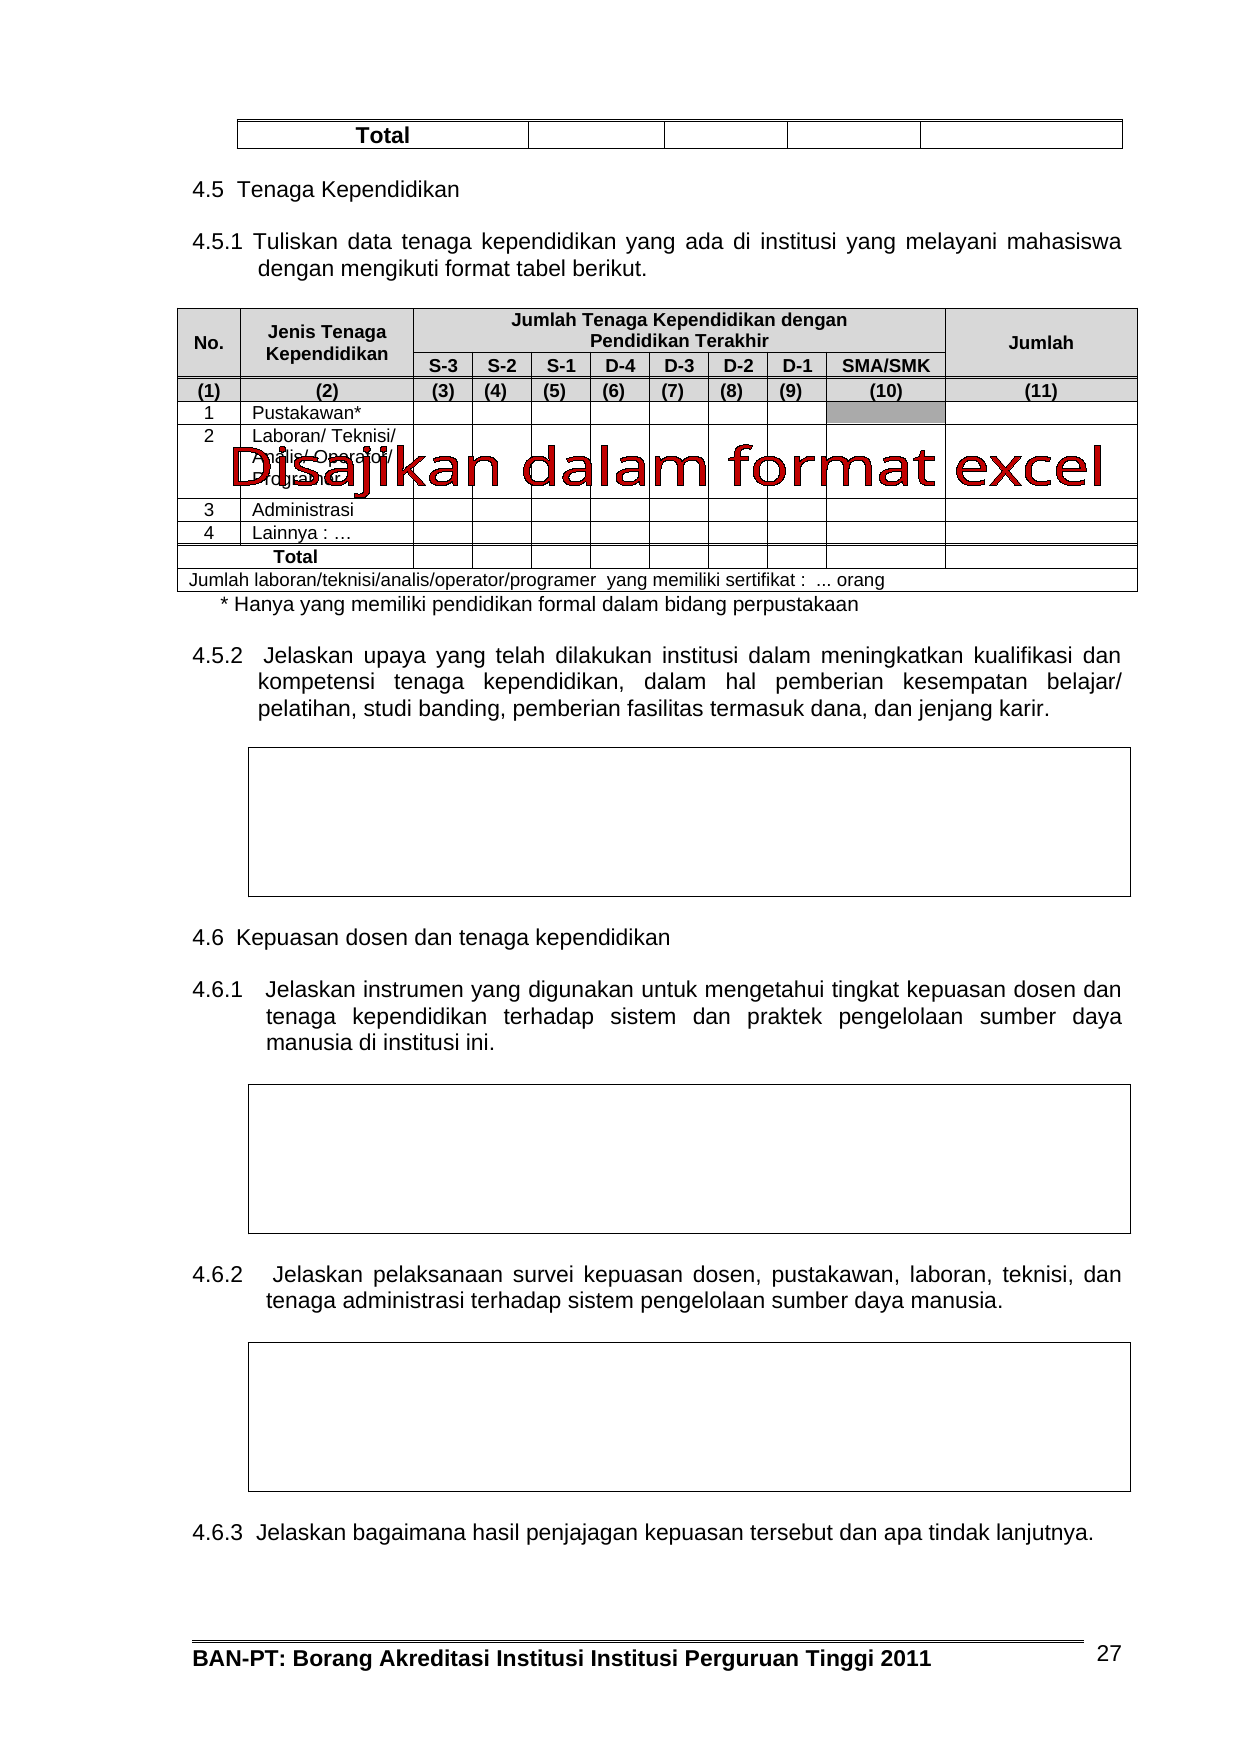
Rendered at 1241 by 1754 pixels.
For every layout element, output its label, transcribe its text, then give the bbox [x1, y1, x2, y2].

table_header No. [178, 309, 240, 376]
table_cell [650, 546, 708, 568]
table_cell [827, 546, 945, 568]
table_cell [768, 546, 826, 568]
table_cell [768, 499, 826, 521]
table_cell [709, 546, 767, 568]
table_cell (1) [178, 379, 240, 401]
table_cell [827, 499, 945, 521]
table_cell [827, 425, 945, 498]
table_cell 1 [178, 402, 240, 423]
table_cell [921, 122, 1122, 148]
table_cell [946, 499, 1137, 521]
table_cell (5) [532, 379, 590, 401]
table_cell [591, 402, 649, 423]
table_cell SMA/SMK [827, 353, 945, 376]
text 4.6.2 Jelaskan pelaksanaan survei kepuasan dosen, pustakawan, laboran, teknisi, dan tenaga administrasi terhadap sistem pengelolaan sumber daya manusia. [192, 1261, 1122, 1313]
table_cell [768, 522, 826, 543]
table_cell [414, 425, 472, 498]
table_cell [473, 499, 531, 521]
table_header Jumlah [946, 309, 1137, 376]
table_cell [532, 425, 590, 498]
table_cell Lainnya : … [241, 522, 413, 543]
table_cell (3) [414, 379, 472, 401]
table_cell D-4 [591, 353, 649, 376]
table_header Jumlah Tenaga Kependidikan dengan Pendidikan Terakhir [414, 309, 945, 352]
table_cell S-3 [414, 353, 472, 376]
table_cell 2 [178, 425, 240, 498]
table_cell [591, 499, 649, 521]
table_cell (6) [591, 379, 649, 401]
table_cell [532, 402, 590, 423]
table_cell [709, 425, 767, 498]
table_cell D-1 [768, 353, 826, 376]
table_cell Total [238, 122, 528, 148]
table_cell [827, 522, 945, 543]
table_cell Total [178, 546, 413, 568]
table_cell [768, 402, 826, 423]
text 4.5.1 Tuliskan data tenaga kependidikan yang ada di institusi yang melayani mahasiswa dengan mengikuti format tabel berikut. [192, 228, 1122, 281]
table_cell [827, 402, 945, 423]
text 4.6.1 Jelaskan instrumen yang digunakan untuk mengetahui tingkat kepuasan dosen dan tenaga kependidikan terhadap sistem dan praktek pengelolaan sumber daya manusia di institusi ini. [192, 976, 1122, 1056]
table_cell (8) [709, 379, 767, 401]
table_cell [414, 546, 472, 568]
table_cell [473, 425, 531, 498]
table_cell [532, 499, 590, 521]
text * Hanya yang memiliki pendidikan formal dalam bidang perpustakaan [220, 592, 1122, 616]
table_cell [473, 522, 531, 543]
table_cell [473, 546, 531, 568]
table_cell [650, 402, 708, 423]
table_cell Laboran/ Teknisi/ Analis/ Operator/ Programer [241, 425, 413, 498]
list Kepuasan dosen dan tenaga kependidikan [192, 924, 1122, 950]
table_cell 3 [178, 499, 240, 521]
table_cell [946, 546, 1137, 568]
table_cell [946, 402, 1137, 423]
table_cell 4 [178, 522, 240, 543]
table_cell [709, 522, 767, 543]
table_cell D-3 [650, 353, 708, 376]
table_cell (9) [768, 379, 826, 401]
table_cell [532, 522, 590, 543]
table_cell Administrasi [241, 499, 413, 521]
table_cell D-2 [709, 353, 767, 376]
table_cell (10) [827, 379, 945, 401]
text 4.5 Tenaga Kependidikan [192, 176, 1122, 202]
table_cell [591, 425, 649, 498]
table_header Jenis Tenaga Kependidikan [241, 309, 413, 376]
table_cell [768, 425, 826, 498]
table_cell [665, 122, 787, 148]
table_cell [414, 522, 472, 543]
table_cell [529, 122, 664, 148]
table_cell [414, 402, 472, 423]
table_cell [591, 546, 649, 568]
table_cell S-1 [532, 353, 590, 376]
table_cell (11) [946, 379, 1137, 401]
table_cell [532, 546, 590, 568]
table_cell (7) [650, 379, 708, 401]
table_cell [788, 122, 920, 148]
table_cell [650, 522, 708, 543]
table_cell [709, 499, 767, 521]
table_cell [473, 402, 531, 423]
table_cell [591, 522, 649, 543]
table_cell [650, 499, 708, 521]
text 4.6.3 Jelaskan bagaimana hasil penjajagan kepuasan tersebut dan apa tindak lanjutnya. [192, 1519, 1122, 1545]
table_cell [650, 425, 708, 498]
table_cell Pustakawan* [241, 402, 413, 423]
table_cell [709, 402, 767, 423]
table_cell S-2 [473, 353, 531, 376]
table_cell Jumlah laboran/teknisi/analis/operator/programer yang memiliki sertifikat : ... orang [178, 569, 1137, 591]
table_cell (4) [473, 379, 531, 401]
table_cell [414, 499, 472, 521]
text 4.5.2 Jelaskan upaya yang telah dilakukan institusi dalam meningkatkan kualifikasi dan kompetensi tenaga kependidikan, dalam hal pemberian kesempatan belajar/ pelatihan, studi banding, pemberian fasilitas termasuk dana, dan jenjang karir. [192, 642, 1122, 721]
table_cell [946, 425, 1137, 498]
table_cell (2) [241, 379, 413, 401]
table_cell [946, 522, 1137, 543]
